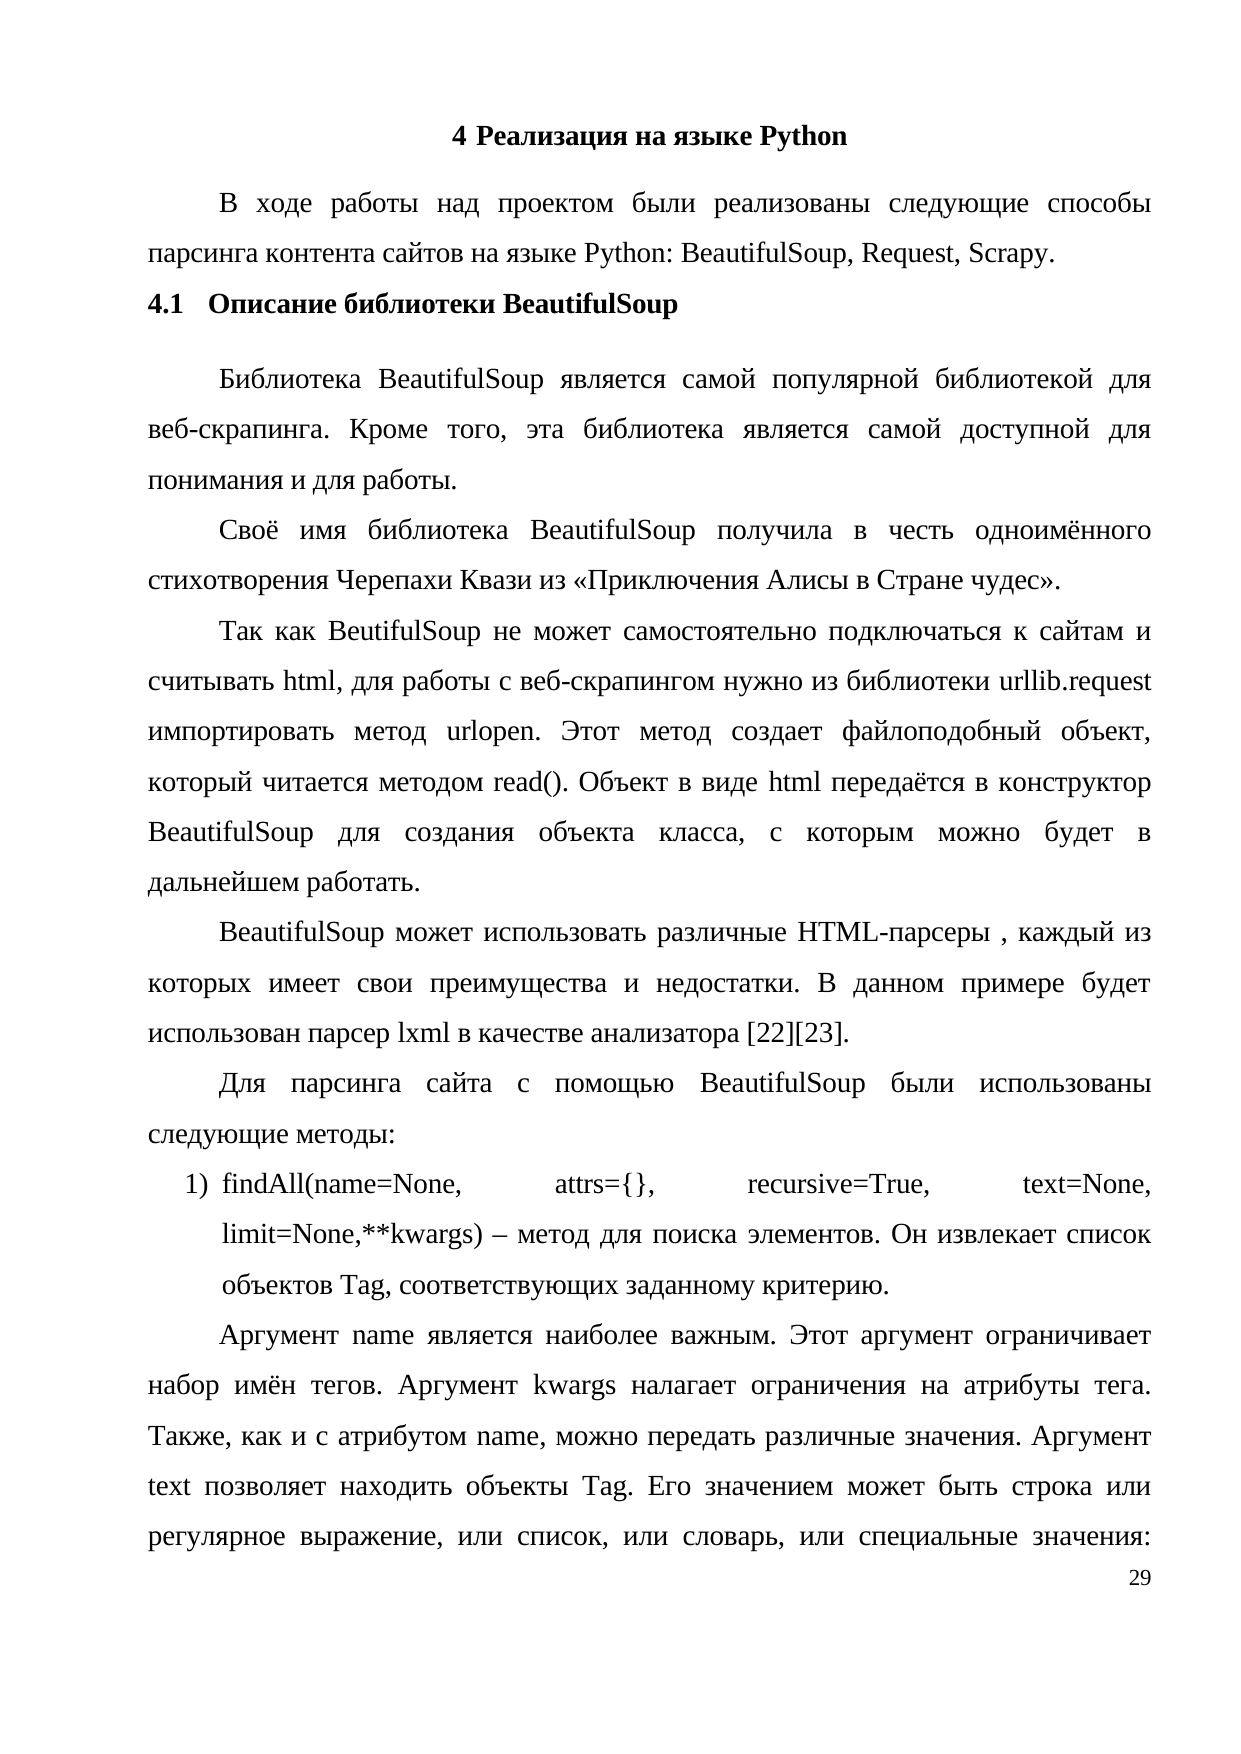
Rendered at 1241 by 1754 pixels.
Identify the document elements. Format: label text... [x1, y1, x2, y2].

list findAll(name=None, attrs={}, recursive=True, text=None, limit=None,**kwargs) – метод для поиска элементов. Он извлекает список объектов Tag, соответствующих заданному критерию. [184, 1166, 1152, 1300]
text Для парсинга сайта с помощью BeautifulSoup были использованы следующие методы: [148, 1066, 1152, 1149]
text Своё имя библиотека BeautifulSoup получила в честь одноимённого стихотворения Черепахи Квази из «Приключения Алисы в Стране чудес». [148, 512, 1152, 596]
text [148, 1317, 1152, 1552]
text BeautifulSoup может использовать различные HTML-парсеры , каждый из которых имеет свои преимущества и недостатки. В данном примере будет использован парсер lxml в качестве анализатора [22][23]. [148, 914, 1152, 1049]
text Так как BeutifulSoup не может самостоятельно подключаться к сайтам и считывать html, для работы с веб-скрапингом нужно из библиотеки urllib.request импортировать метод urlopen. Этот метод создает файлоподобный объект, который читается методом read(). Объект в виде html передаётся в конструктор BeautifulSoup для создания объекта класса, с которым можно будет в дальнейшем работать. [148, 613, 1152, 898]
subtitle Описание библиотеки BeautifulSoup [148, 286, 1152, 319]
subtitle Реализация на языке Python [148, 118, 1152, 152]
text В ходе работы над проектом были реализованы следующие способы парсинга контента сайтов на языке Python: BeautifulSoup, Request, Scrapy. [148, 185, 1152, 269]
text Библиотека BeautifulSoup является самой популярной библиотекой для веб-скрапинга. Кроме того, эта библиотека является самой доступной для понимания и для работы. [148, 361, 1152, 495]
